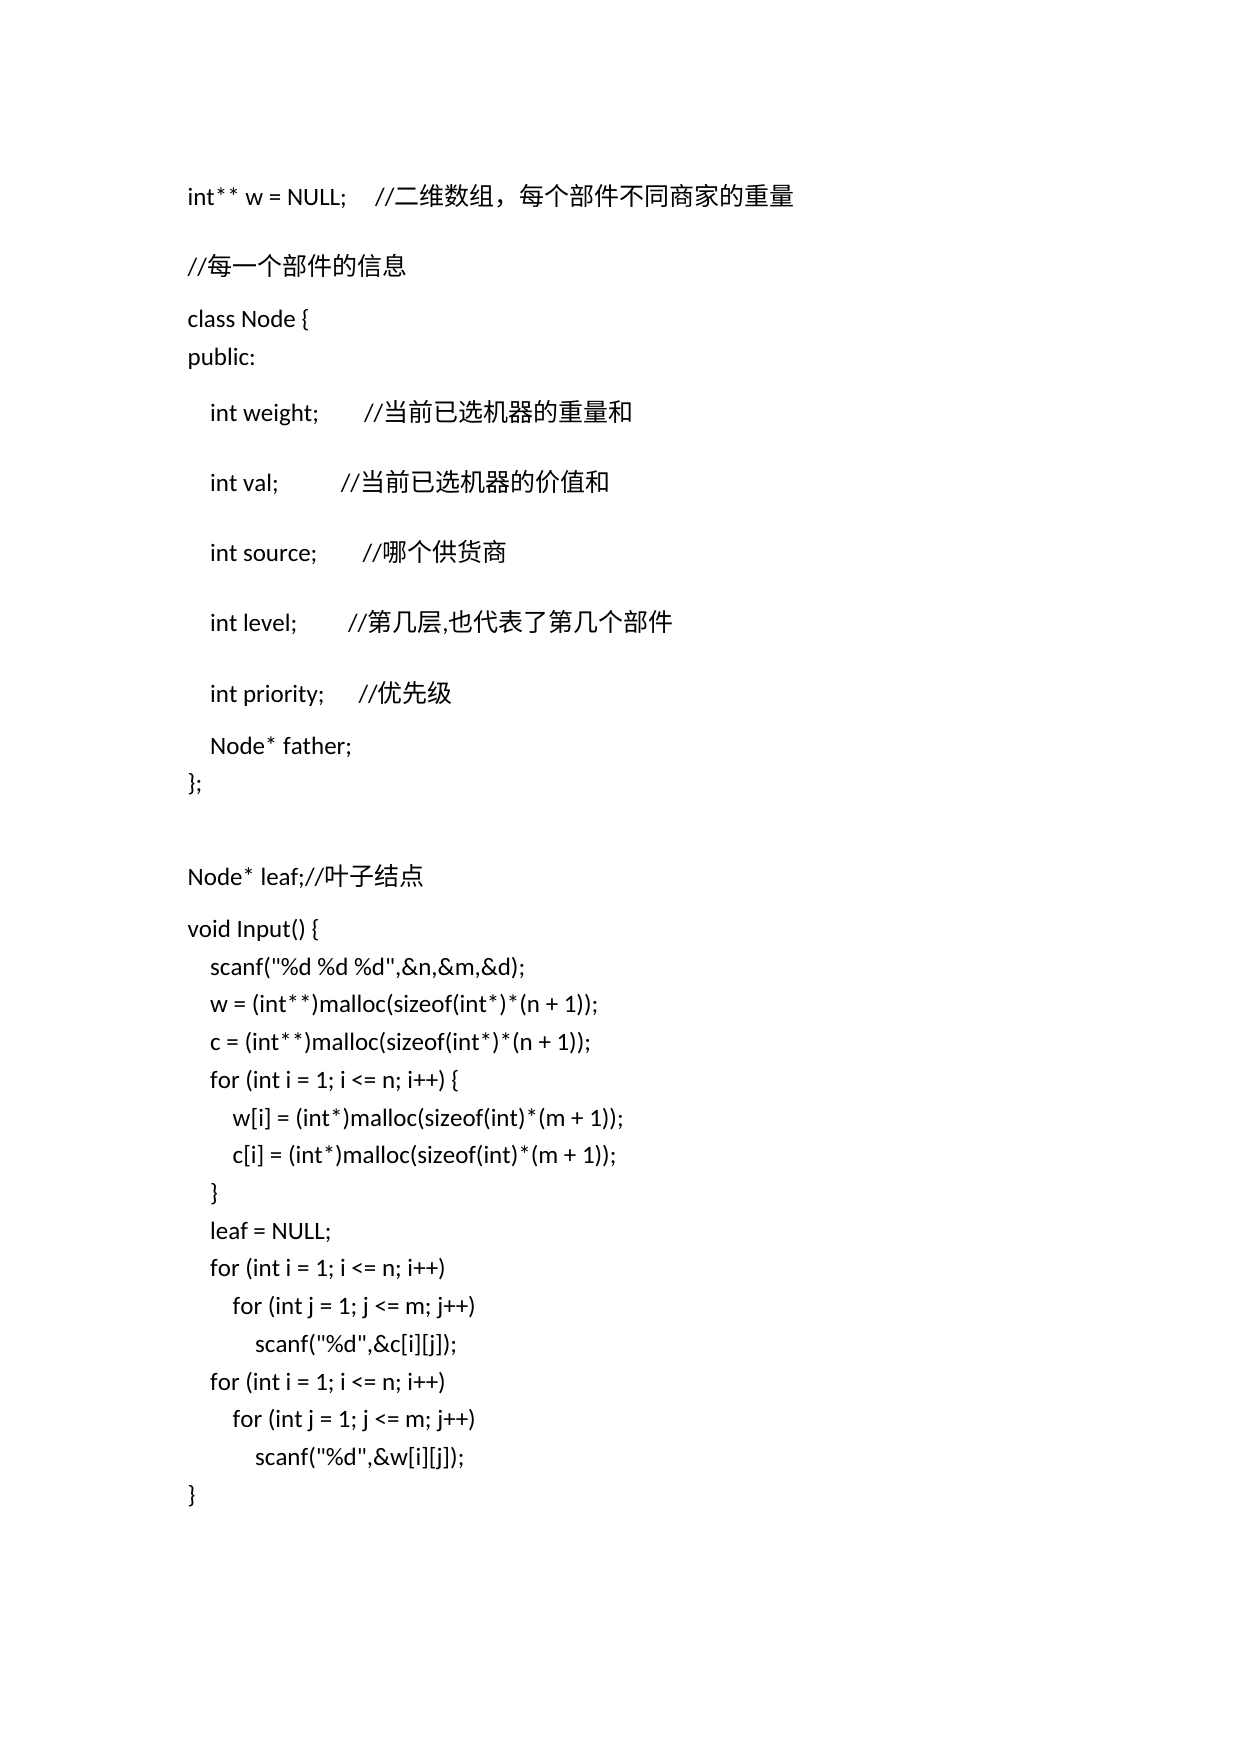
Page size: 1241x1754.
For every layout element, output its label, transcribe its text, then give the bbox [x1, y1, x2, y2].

text for (int i = 1; i <= n; i++) [187, 1252, 1053, 1284]
text int val; //当前已选机器的价值和 [187, 448, 1053, 513]
text scanf("%d %d %d",&n,&m,&d); [187, 950, 1053, 982]
text } [187, 1478, 1053, 1510]
text Node* father; [187, 729, 1053, 761]
text c = (int**)malloc(sizeof(int*)*(n + 1)); [187, 1025, 1053, 1058]
text scanf("%d",&c[i][j]); [187, 1327, 1053, 1359]
text class Node { [187, 302, 1053, 335]
text //每一个部件的信息 [187, 232, 1053, 297]
text }; [187, 767, 1053, 799]
text leaf = NULL; [187, 1214, 1053, 1246]
text int weight; //当前已选机器的重量和 [187, 378, 1053, 443]
text int priority; //优先级 [187, 659, 1053, 724]
text for (int j = 1; j <= m; j++) [187, 1289, 1053, 1322]
text for (int j = 1; j <= m; j++) [187, 1402, 1053, 1435]
text for (int i = 1; i <= n; i++) { [187, 1063, 1053, 1096]
text w[i] = (int*)malloc(sizeof(int)*(m + 1)); [187, 1101, 1053, 1133]
text scanf("%d",&w[i][j]); [187, 1440, 1053, 1473]
text for (int i = 1; i <= n; i++) [187, 1365, 1053, 1397]
text void Input() { [187, 912, 1053, 945]
text int** w = NULL; //二维数组，每个部件不同商家的重量 [187, 162, 1053, 227]
text int level; //第几层,也代表了第几个部件 [187, 588, 1053, 653]
text int source; //哪个供货商 [187, 518, 1053, 583]
text w = (int**)malloc(sizeof(int*)*(n + 1)); [187, 988, 1053, 1020]
text Node* leaf;//叶子结点 [187, 842, 1053, 907]
text public: [187, 340, 1053, 373]
text c[i] = (int*)malloc(sizeof(int)*(m + 1)); [187, 1138, 1053, 1171]
text } [187, 1176, 1053, 1209]
